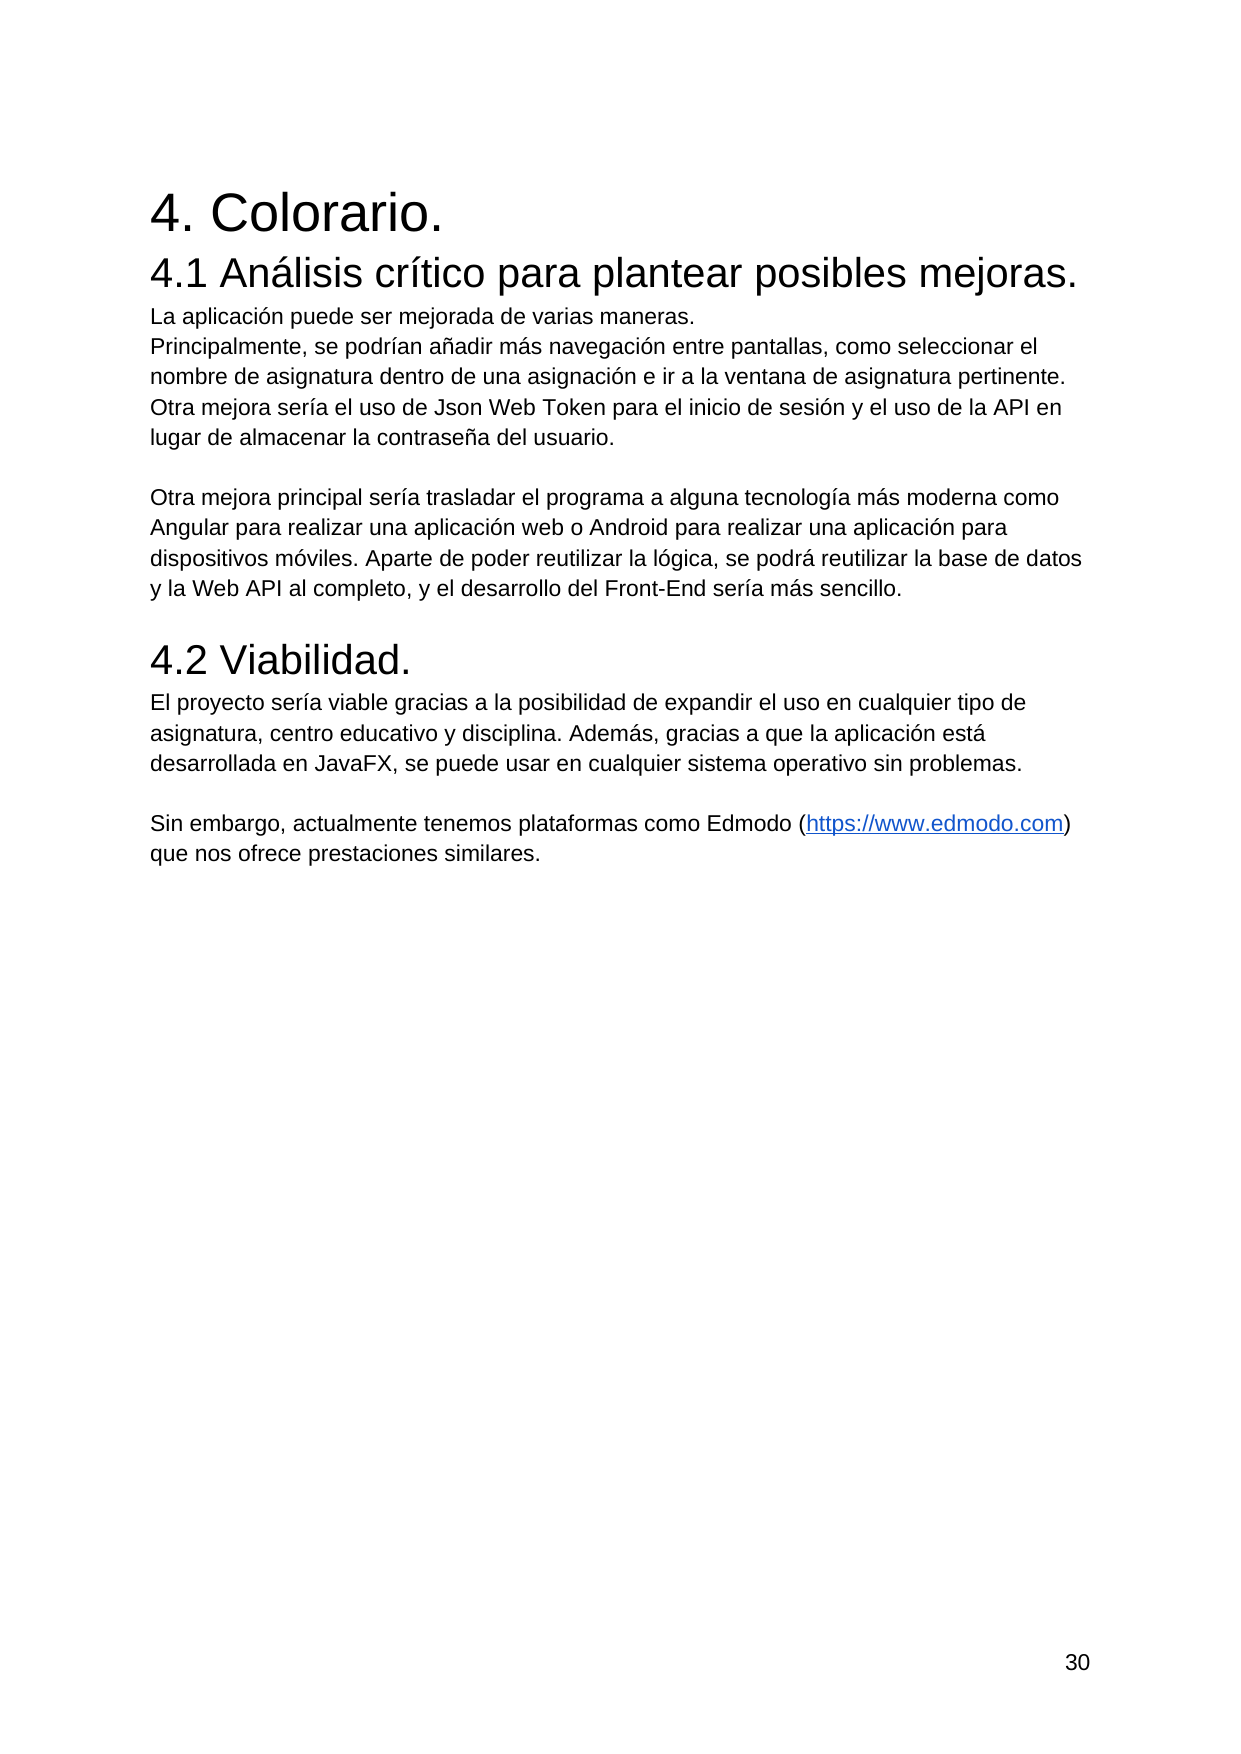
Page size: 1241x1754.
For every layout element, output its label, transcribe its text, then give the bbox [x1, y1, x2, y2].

text Otra mejora principal sería trasladar el programa a alguna tecnología más moderna como Angular para realizar una aplicación web o Android para realizar una aplicación para dispositivos móviles. Aparte de poder reutilizar la lógica, se podrá reutilizar la base de datos y la Web API al completo, y el desarrollo del Front-End sería más sencillo. [150, 484, 1090, 601]
text Principalmente, se podrían añadir más navegación entre pantallas, como seleccionar el nombre de asignatura dentro de una asignación e ir a la ventana de asignatura pertinente. [150, 333, 1090, 390]
text Sin embargo, actualmente tenemos plataformas como Edmodo (https://www.edmodo.com) que nos ofrece prestaciones similares. [150, 810, 1090, 867]
text La aplicación puede ser mejorada de varias maneras. [150, 303, 1090, 329]
text Otra mejora sería el uso de Json Web Token para el inicio de sesión y el uso de la API en lugar de almacenar la contraseña del usuario. [150, 393, 1090, 450]
title 4.1 Análisis crítico para plantear posibles mejoras. [150, 249, 1090, 297]
title 4.2 Viabilidad. [150, 635, 1090, 683]
text El proyecto sería viable gracias a la posibilidad de expandir el uso en cualquier tipo de asignatura, centro educativo y disciplina. Además, gracias a que la aplicación está desarrollada en JavaFX, se puede usar en cualquier sistema operativo sin problemas. [150, 689, 1090, 776]
title 4. Colorario. [150, 180, 1090, 242]
